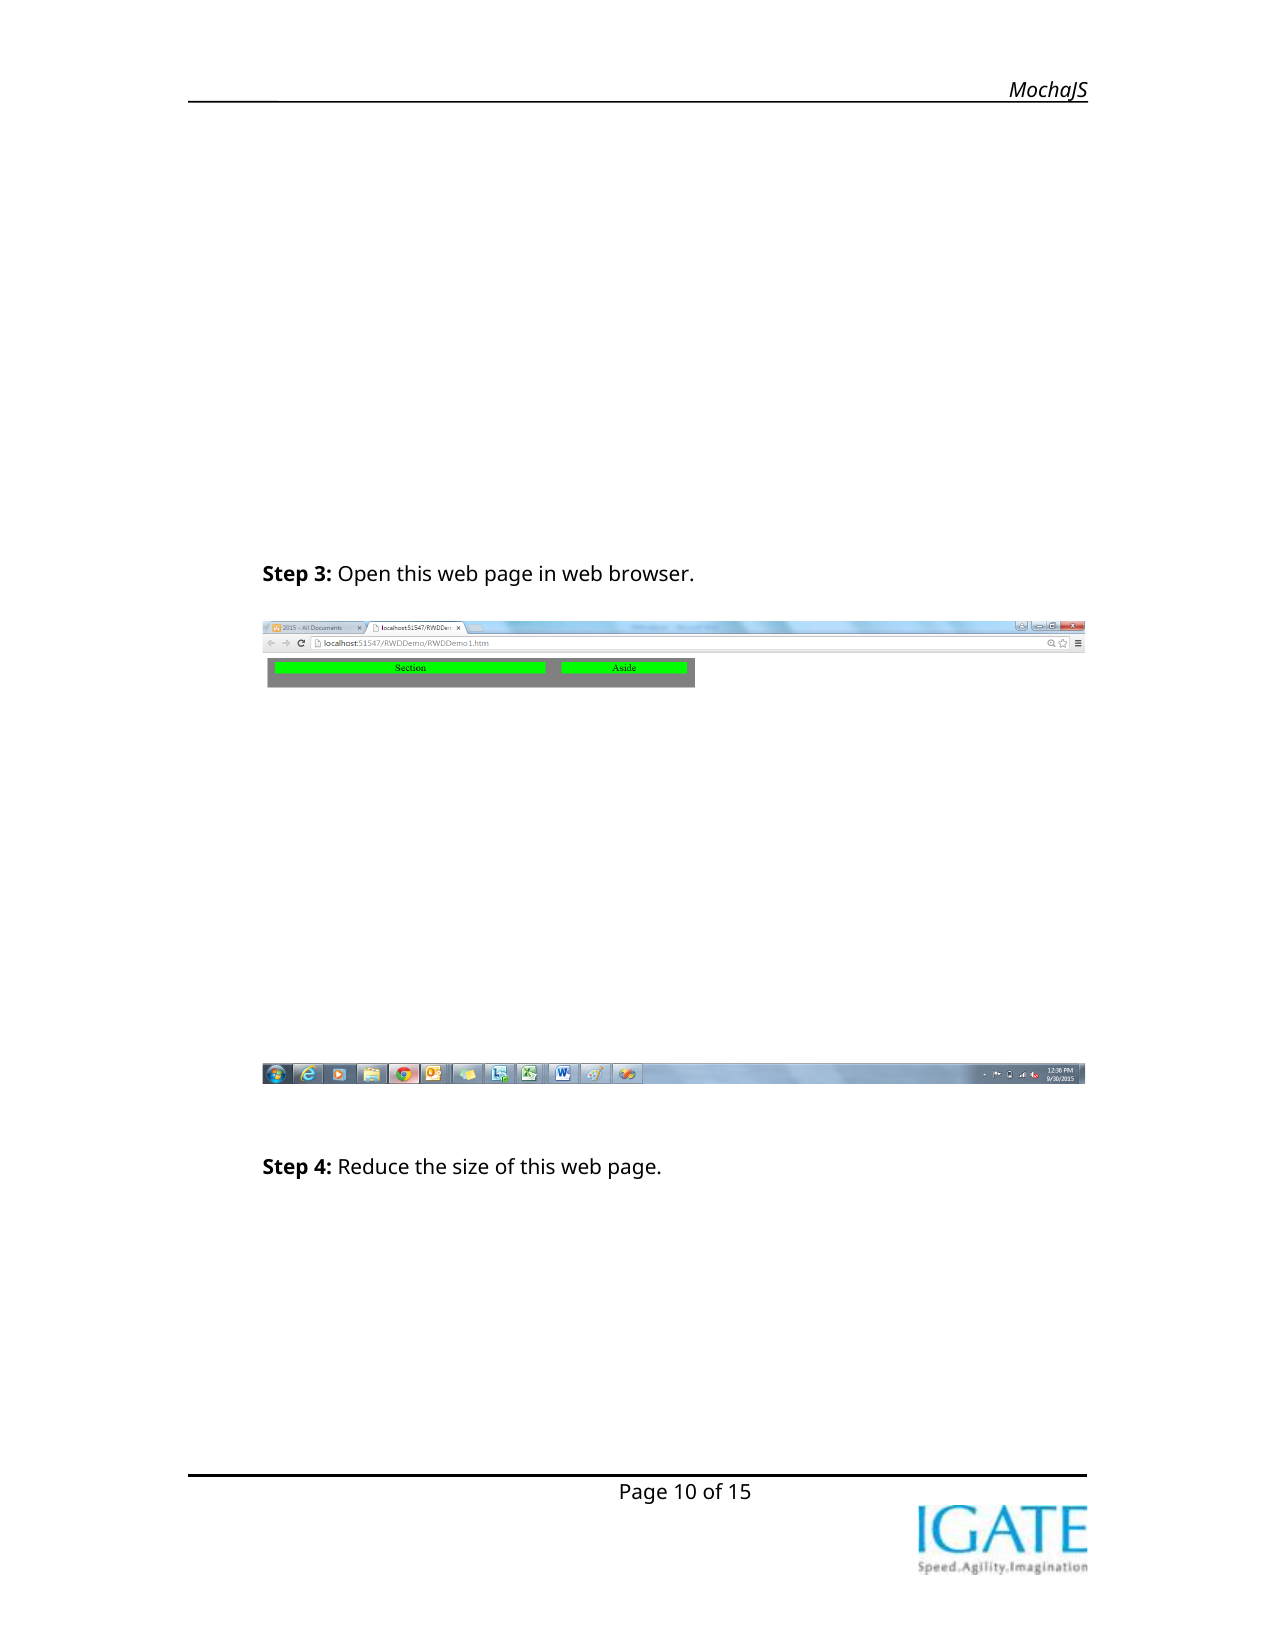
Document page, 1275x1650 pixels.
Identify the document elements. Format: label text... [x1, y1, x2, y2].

text Step 4: Reduce the size of this web page. [262, 1152, 1087, 1181]
text Step 3: Open this web page in web browser. [262, 559, 1087, 587]
picture [262, 621, 1085, 1084]
picture [918, 1505, 1088, 1575]
